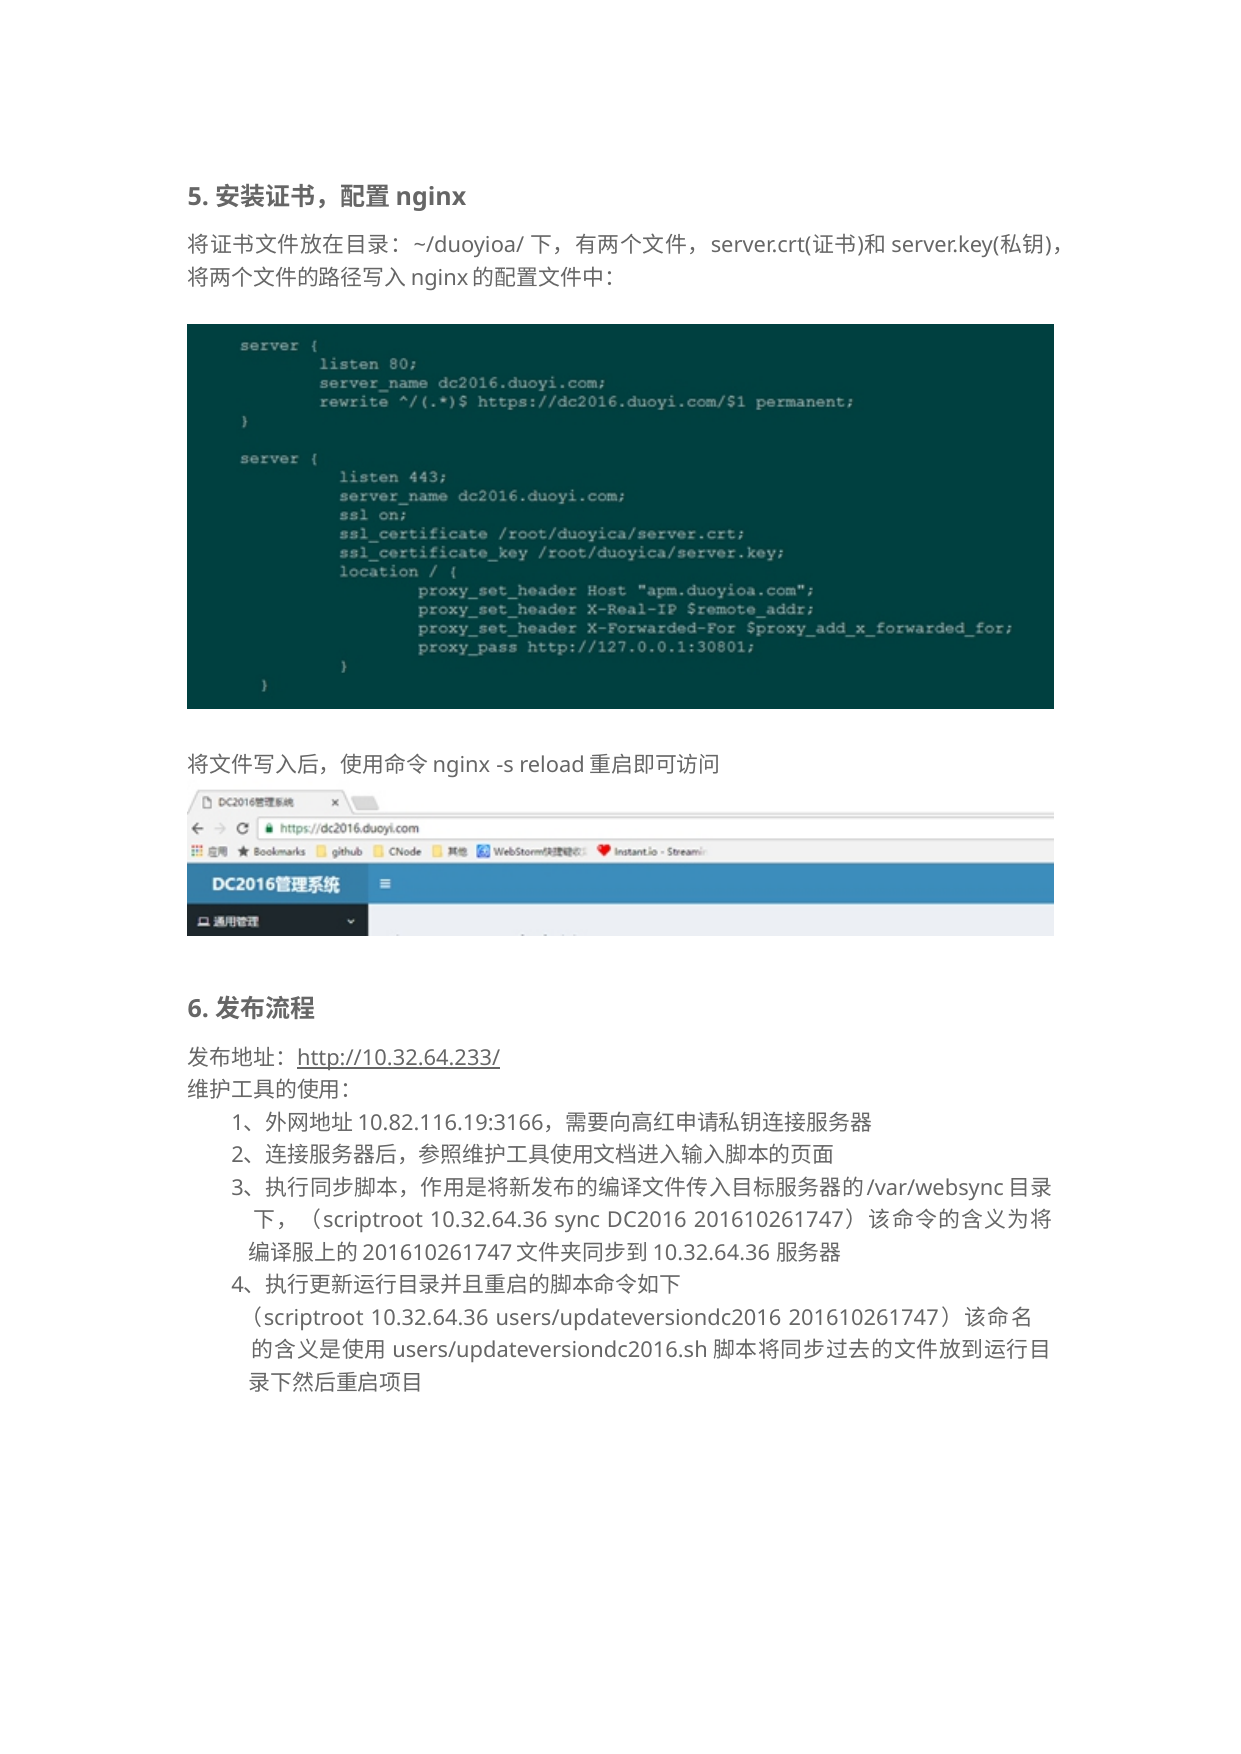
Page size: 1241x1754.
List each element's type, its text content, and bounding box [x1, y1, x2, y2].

list 发布地址：http://10.32.64.233/ [187, 1039, 1053, 1072]
picture [187, 779, 1054, 936]
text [187, 162, 1053, 324]
list 执行更新运行目录并且重启的脚本命令如下 [187, 1267, 1053, 1299]
list 发布流程 [187, 974, 1053, 1039]
list （scriptroot 10.32.64.36 users/updateversiondc2016 201610261747）该命名 的含义是使用users/updateversiondc2016.sh脚本将同步过去的文件放到运行目 录下然后重启项目 [187, 1299, 1053, 1397]
list 执行同步脚本，作用是将新发布的编译文件传入目标服务器的/var/websync目录 下，（scriptroot 10.32.64.36 sync DC2016 201610261747）该命令的含义为将 编译服上的201610261747文件夹同步到10.32.64.36 服务器 [187, 1169, 1053, 1267]
list 维护工具的使用： [187, 1072, 1053, 1104]
picture [187, 324, 1054, 709]
list 外网地址10.82.116.19:3166，需要向高红申请私钥连接服务器 [187, 1104, 1053, 1137]
list 连接服务器后，参照维护工具使用文档进入输入脚本的页面 [187, 1137, 1053, 1169]
